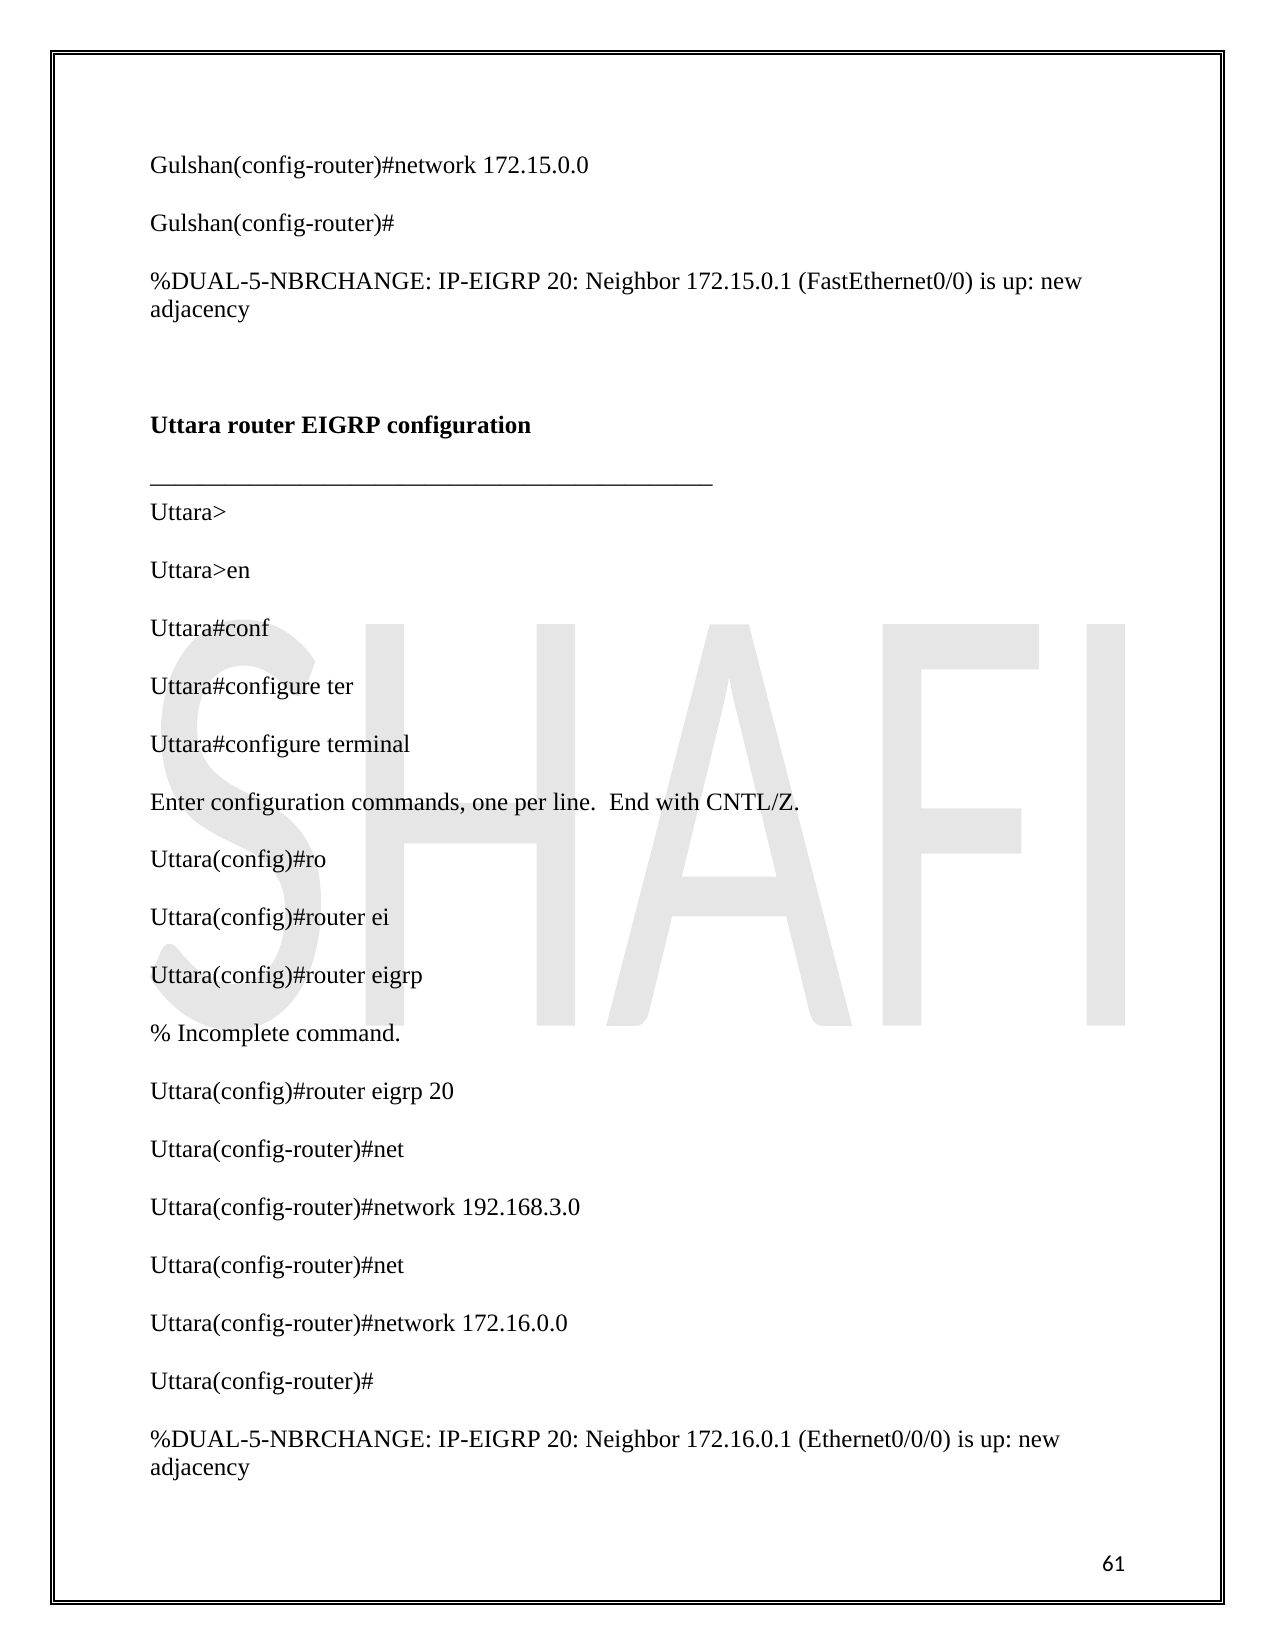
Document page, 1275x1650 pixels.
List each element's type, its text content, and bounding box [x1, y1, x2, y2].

text Uttara(config-router)#network 192.168.3.0 [150, 1192, 1125, 1221]
text Uttara#configure terminal [150, 729, 1125, 757]
text Uttara router EIGRP configuration [150, 410, 1125, 439]
text Uttara(config-router)#net [150, 1134, 1125, 1163]
text Gulshan(config-router)#network 172.15.0.0 [150, 150, 1125, 179]
text Uttara(config-router)#net [150, 1250, 1125, 1279]
text Uttara(config)#router ei [150, 902, 1125, 931]
text Uttara>en [150, 555, 1125, 584]
text Enter configuration commands, one per line. End with CNTL/Z. [150, 787, 1125, 815]
text Gulshan(config-router)# [150, 208, 1125, 237]
text Uttara#configure ter [150, 671, 1125, 699]
text % Incomplete command. [150, 1018, 1125, 1047]
text Uttara(config)#ro [150, 844, 1125, 873]
text Uttara#conf [150, 613, 1125, 642]
text Uttara(config-router)# [150, 1366, 1125, 1394]
text ——————————————————————– Uttara> [150, 468, 1125, 526]
text Uttara(config)#router eigrp 20 [150, 1076, 1125, 1105]
text %DUAL-5-NBRCHANGE: IP-EIGRP 20: Neighbor 172.15.0.1 (FastEthernet0/0) is up: new adjacency [150, 266, 1125, 323]
text %DUAL-5-NBRCHANGE: IP-EIGRP 20: Neighbor 172.16.0.1 (Ethernet0/0/0) is up: new adjacency [150, 1424, 1125, 1481]
text Uttara(config-router)#network 172.16.0.0 [150, 1308, 1125, 1337]
text Uttara(config)#router eigrp [150, 960, 1125, 989]
